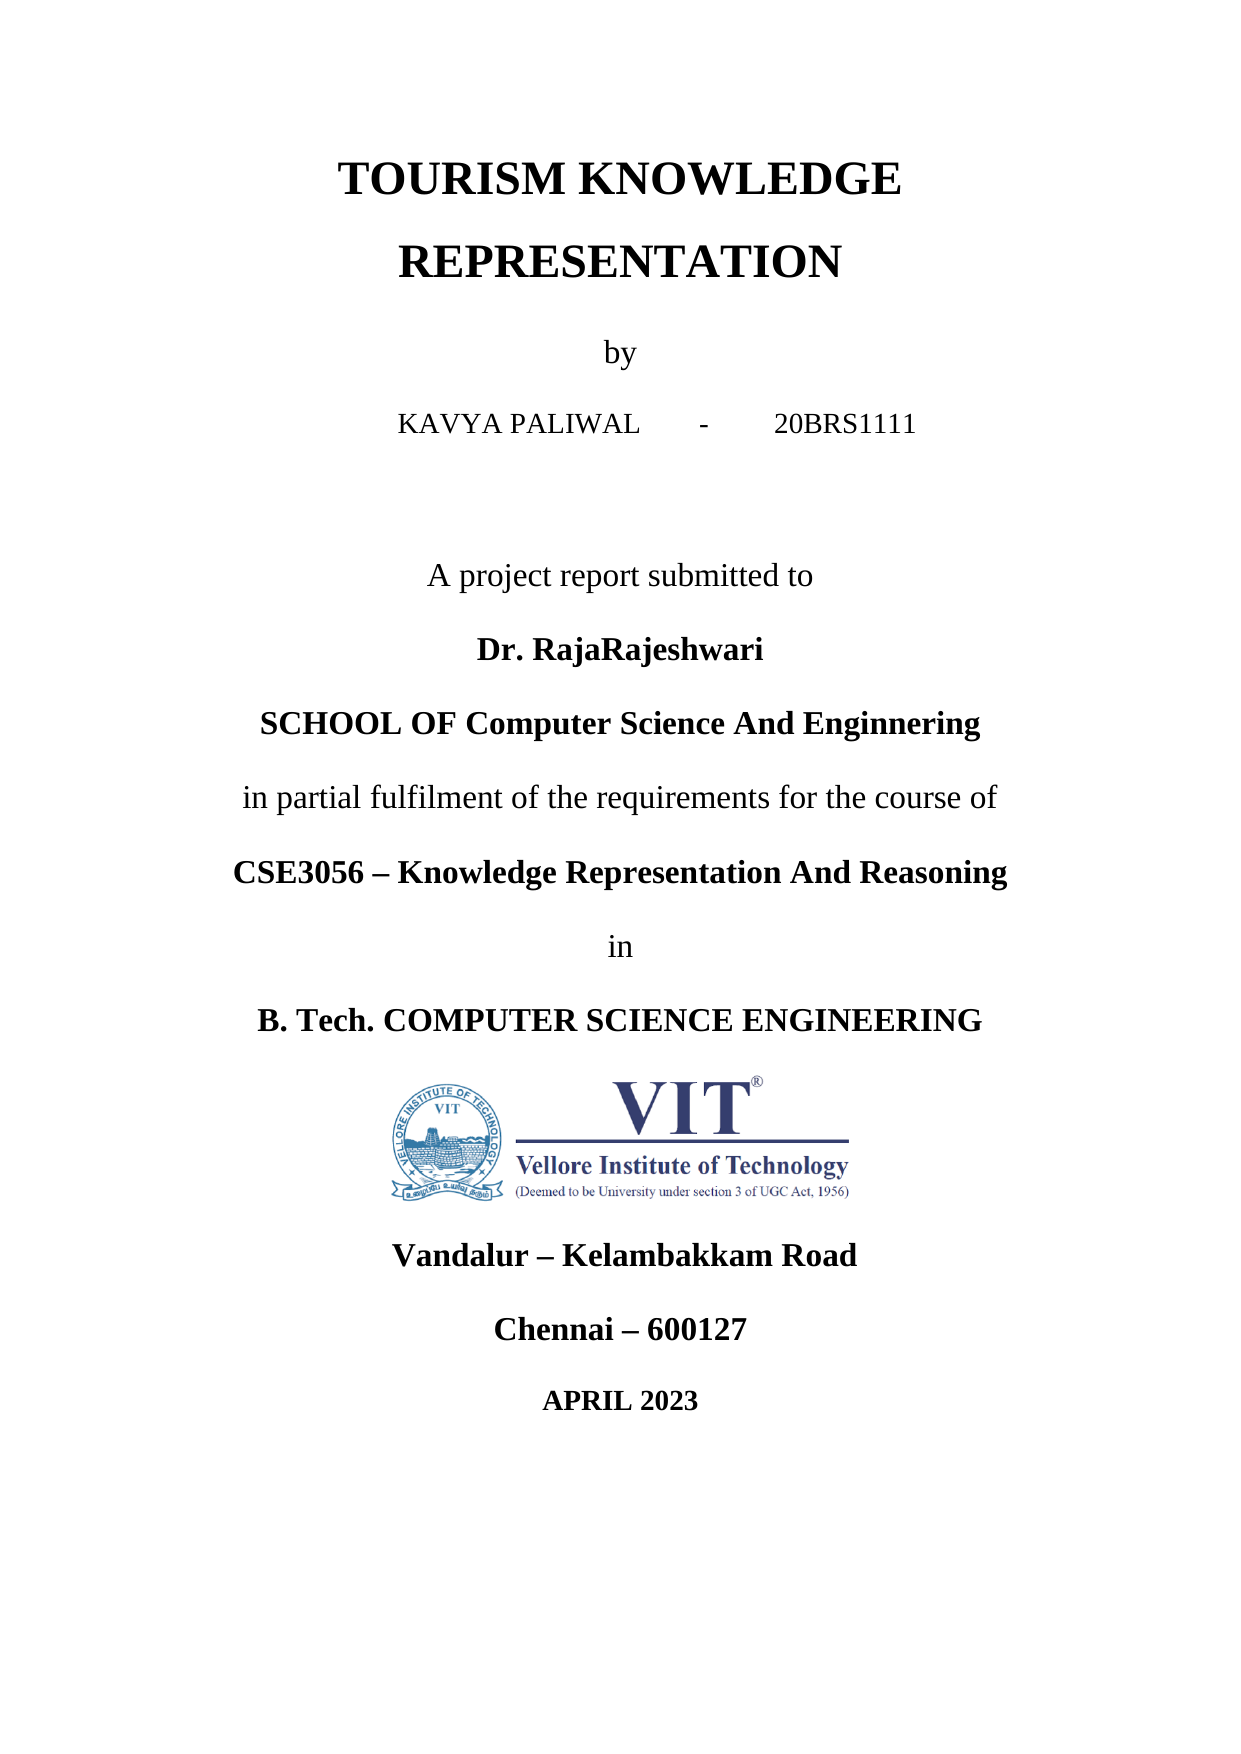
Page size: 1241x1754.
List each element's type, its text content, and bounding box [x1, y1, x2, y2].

text APRIL 2023 [150, 1383, 1090, 1417]
text TOURISM KNOWLEDGE REPRESENTATION [150, 150, 1090, 288]
text by [150, 332, 1090, 370]
text A project report submitted to [150, 555, 1090, 593]
text in partial fulfilment of the requirements for the course of [150, 778, 1090, 816]
text in [150, 926, 1090, 964]
text Dr. RajaRajeshwari [150, 629, 1090, 668]
text B. Tech. COMPUTER SCIENCE ENGINEERING [150, 1000, 1090, 1038]
picture [390, 1074, 850, 1205]
text CSE3056 – Knowledge Representation And Reasoning [150, 852, 1090, 890]
text KAVYA PALIWAL - 20BRS1111 [223, 406, 1090, 439]
text Vandalur – Kelambakkam Road [375, 1235, 1090, 1273]
text SCHOOL OF Computer Science And Enginnering [150, 703, 1090, 742]
text Chennai – 600127 [150, 1309, 1090, 1347]
